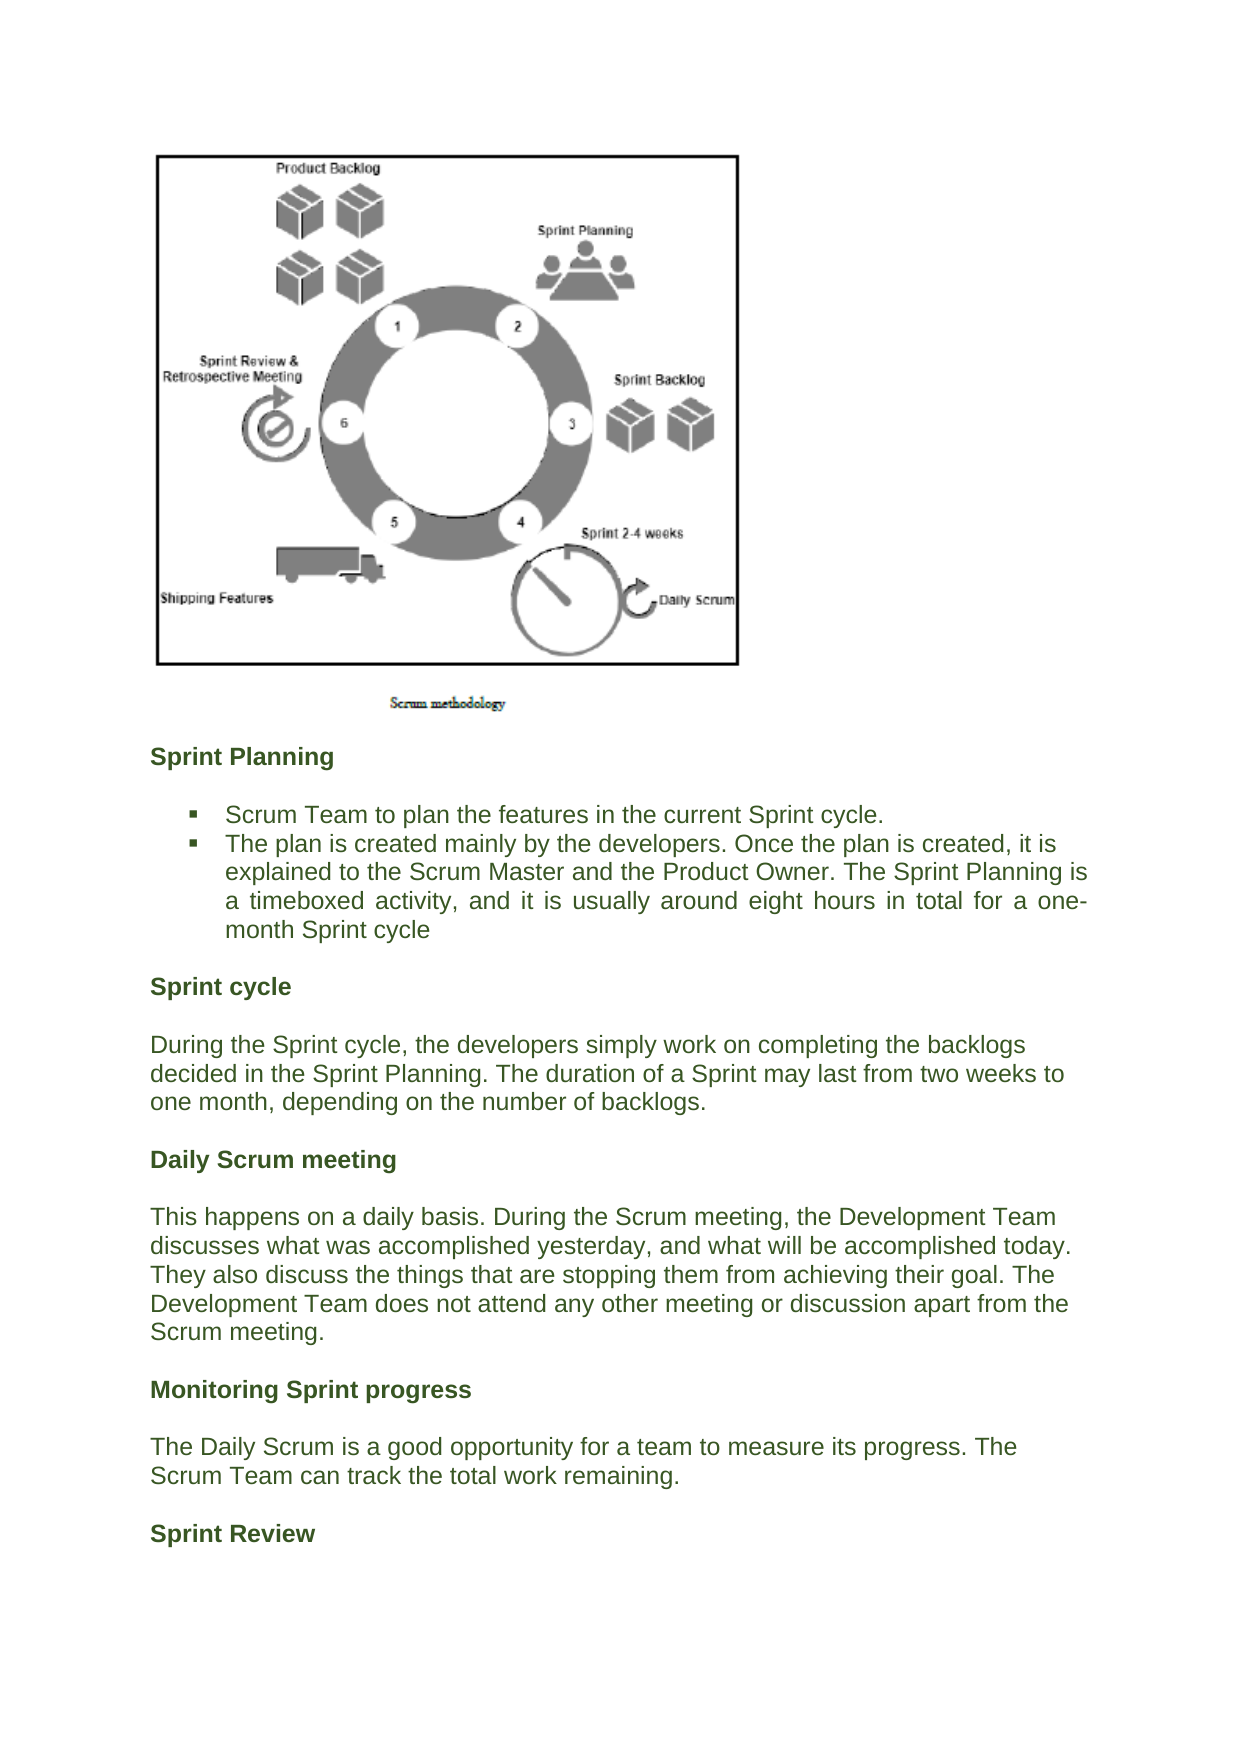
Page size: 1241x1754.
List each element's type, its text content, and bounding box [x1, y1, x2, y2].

text Sprint Review [150, 1519, 1090, 1547]
list The plan is created mainly by the developers. Once the plan is created, it is [187, 828, 1090, 857]
text The Daily Scrum is a good opportunity for a team to measure its progress. The Scrum Team can track the total work remaining. [150, 1432, 1090, 1490]
picture [150, 150, 769, 713]
list Scrum Team to plan the features in the current Sprint cycle. [187, 800, 1090, 828]
text During the Sprint cycle, the developers simply work on completing the backlogs decided in the Sprint Planning. The duration of a Sprint may last from two weeks to one month, depending on the number of backlogs. [150, 1030, 1090, 1116]
list explained to the Scrum Master and the Product Owner. The Sprint Planning is a timeboxed activity, and it is usually around eight hours in total for a one-month Sprint cycle [225, 857, 1090, 944]
text Sprint cycle [150, 972, 1090, 1001]
text This happens on a daily basis. During the Scrum meeting, the Development Team discusses what was accomplished yesterday, and what will be accomplished today. They also discuss the things that are stopping them from achieving their goal. The Development Team does not attend any other meeting or discussion apart from the Scrum meeting. [150, 1202, 1090, 1346]
text Sprint Planning [150, 742, 1090, 771]
text Monitoring Sprint progress [150, 1375, 1090, 1404]
text Daily Scrum meeting [150, 1145, 1090, 1174]
